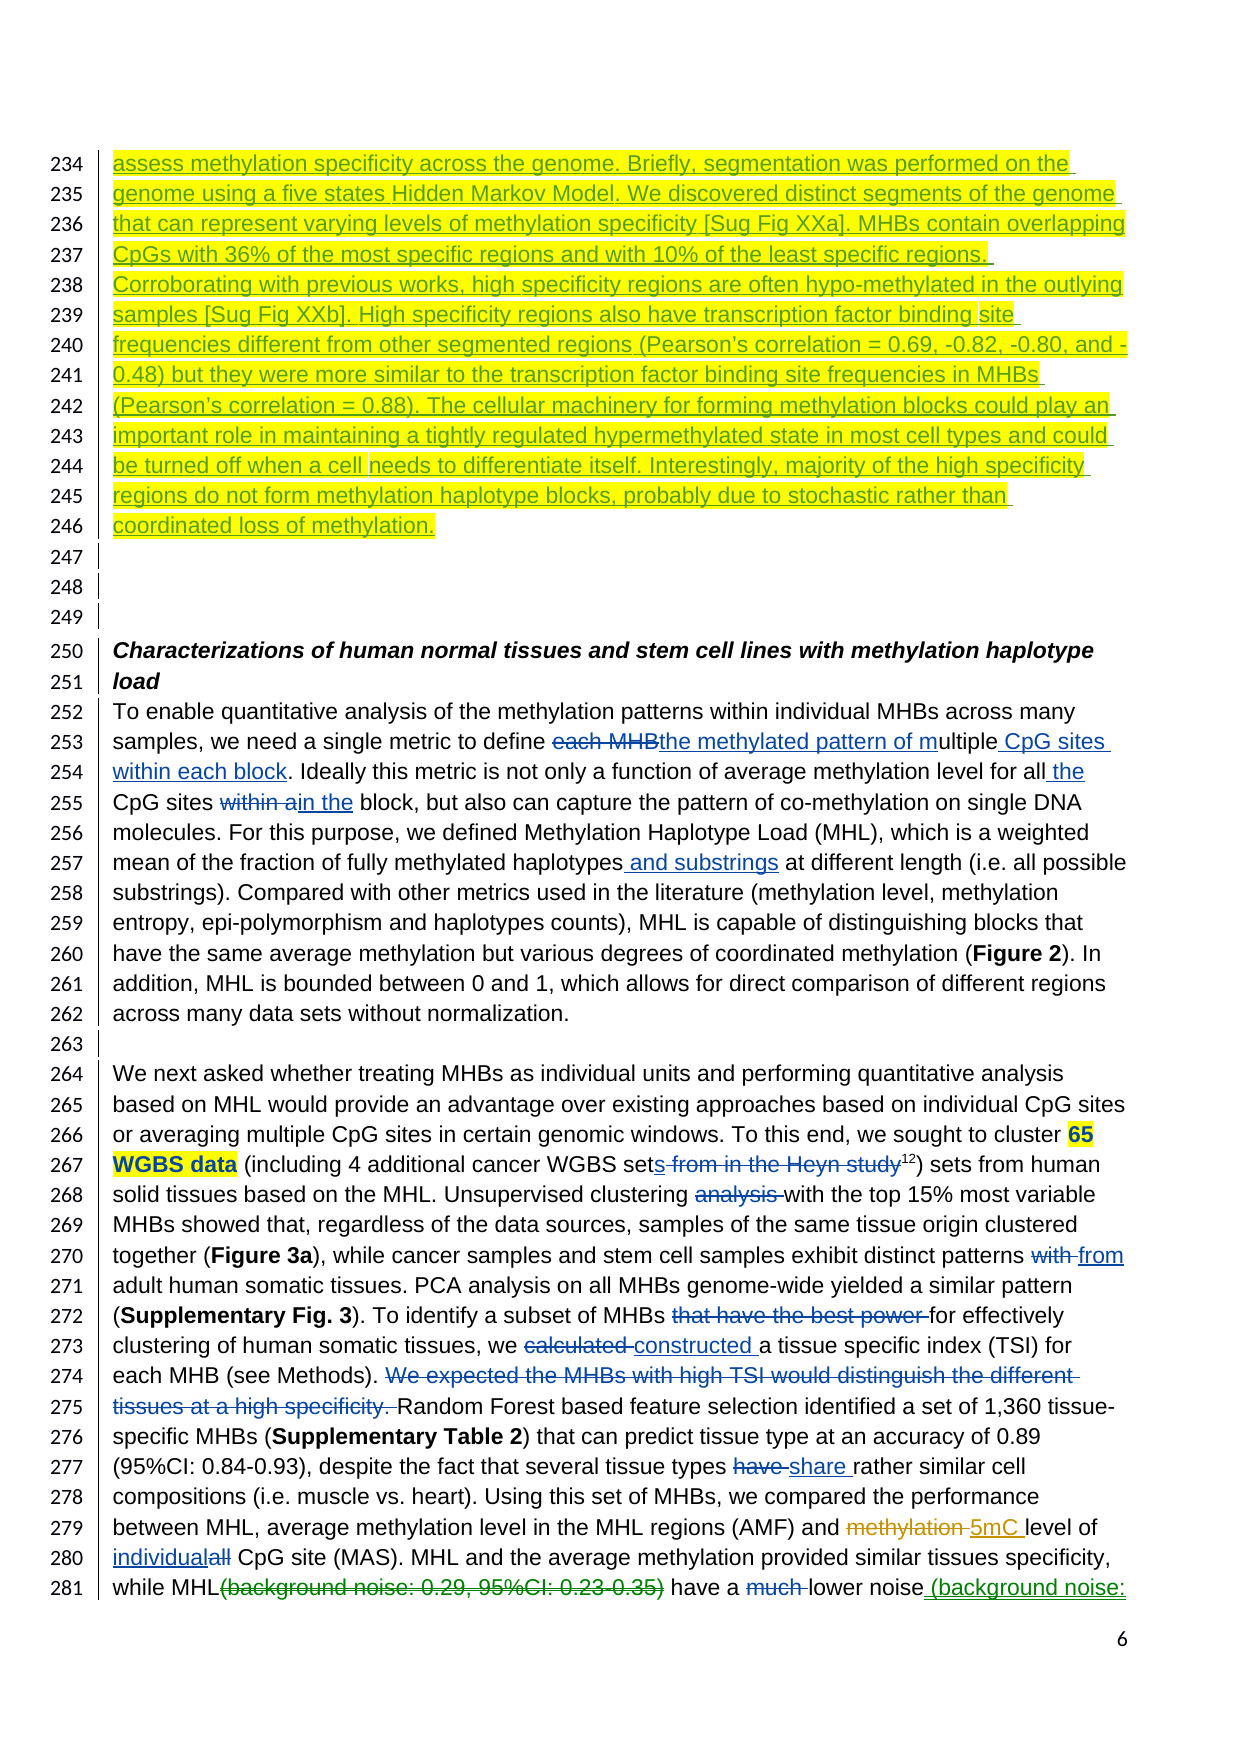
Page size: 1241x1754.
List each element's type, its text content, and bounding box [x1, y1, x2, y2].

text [112, 1060, 1128, 1600]
subtitle Characterizations of human normal tissues and stem cell lines with methylation haplotype load [112, 637, 1128, 694]
text To enable quantitative analysis of the methylation patterns within individual MHBs across many samples, we need a single metric to define ultiple. Ideally this metric is not only a function of average methylation level for all CpG sites block, but also can capture the pattern of co-methylation on single DNA molecules. For this purpose, we defined Methylation Haplotype Load (MHL), which is a weighted mean of the fraction of fully methylated haplotypes at different length (i.e. all possible substrings). Compared with other metrics used in the literature (methylation level, methylation entropy, epi-polymorphism and haplotypes counts), MHL is capable of distinguishing blocks that have the same average methylation but various degrees of coordinated methylation (Figure 2). In addition, MHL is bounded between 0 and 1, which allows for direct comparison of different regions across many data sets without normalization. [112, 698, 1128, 1026]
